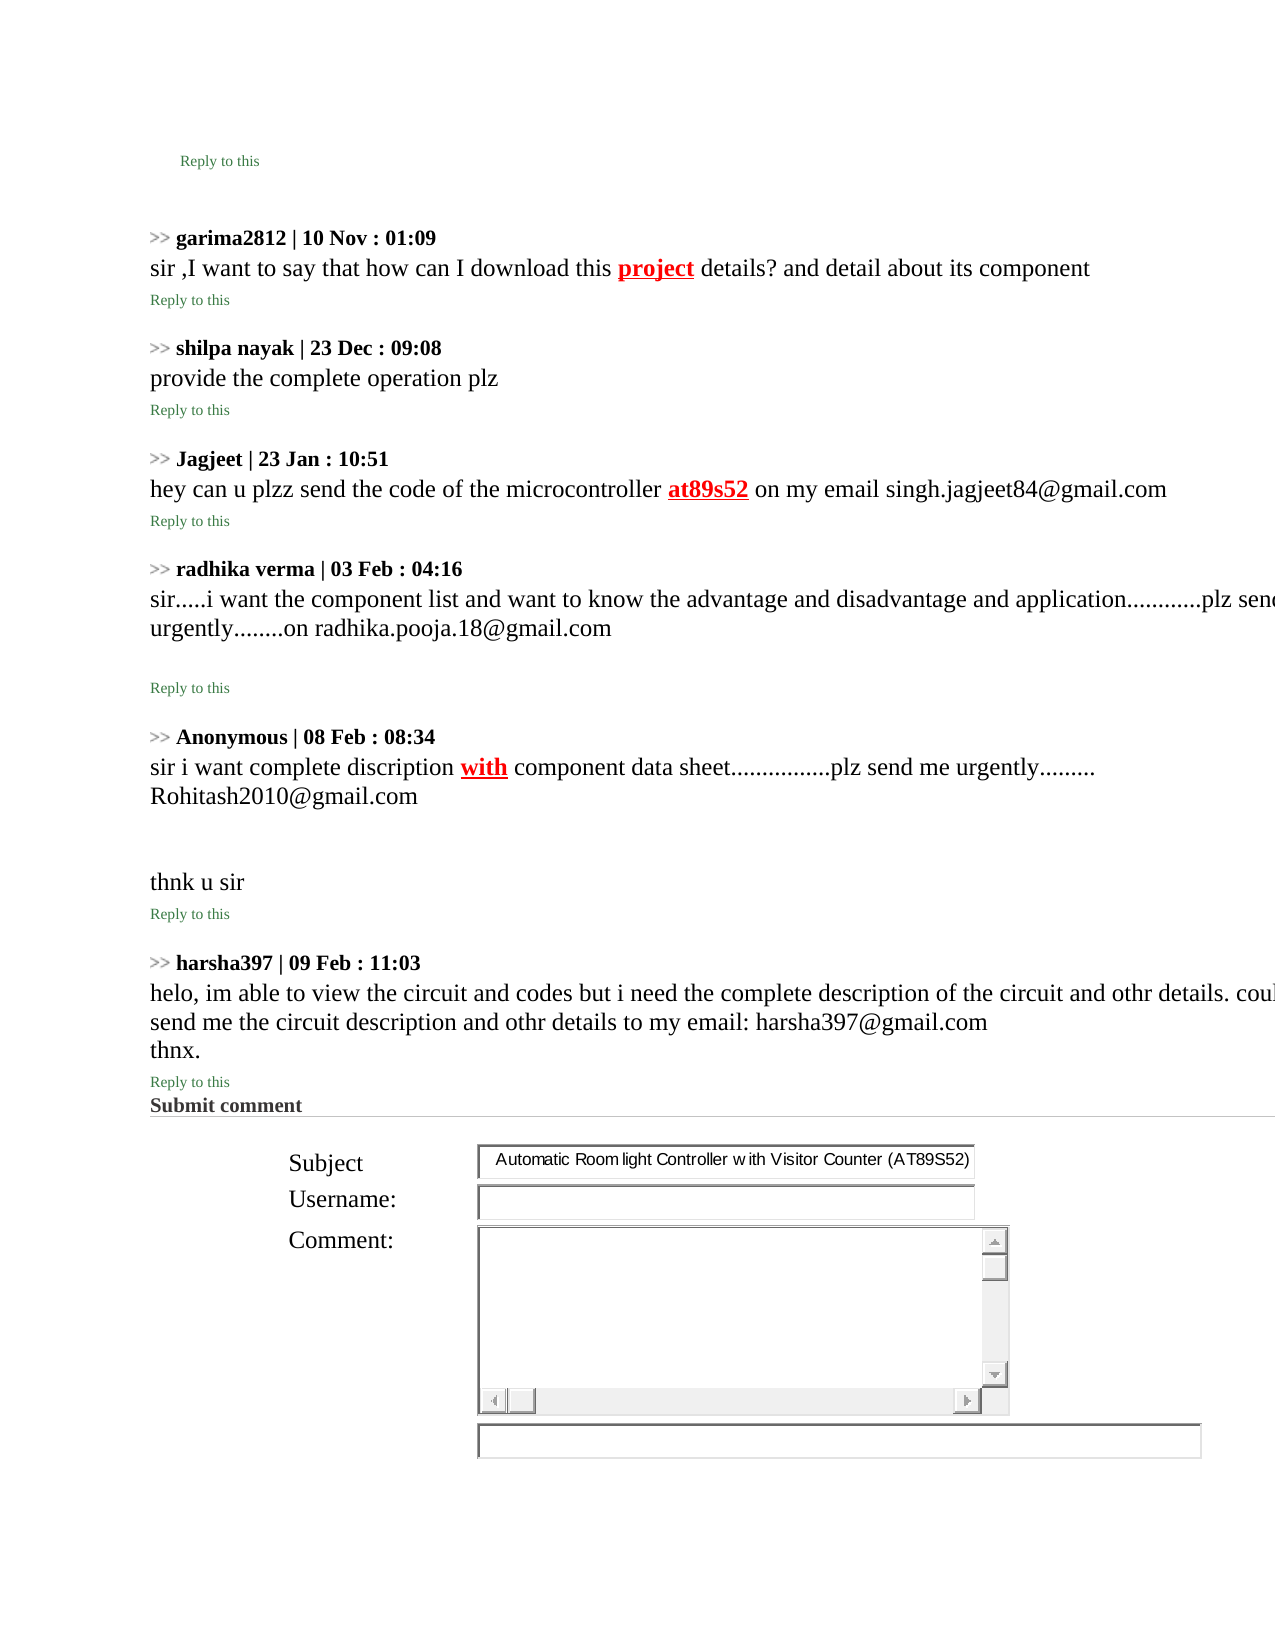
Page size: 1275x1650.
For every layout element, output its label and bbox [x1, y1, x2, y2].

picture [150, 564, 171, 577]
table_header [150, 150, 1275, 1116]
table_header [150, 1117, 1275, 1467]
picture [150, 232, 171, 246]
picture [150, 957, 171, 971]
picture [150, 732, 171, 745]
picture [150, 343, 171, 356]
picture [150, 453, 171, 467]
